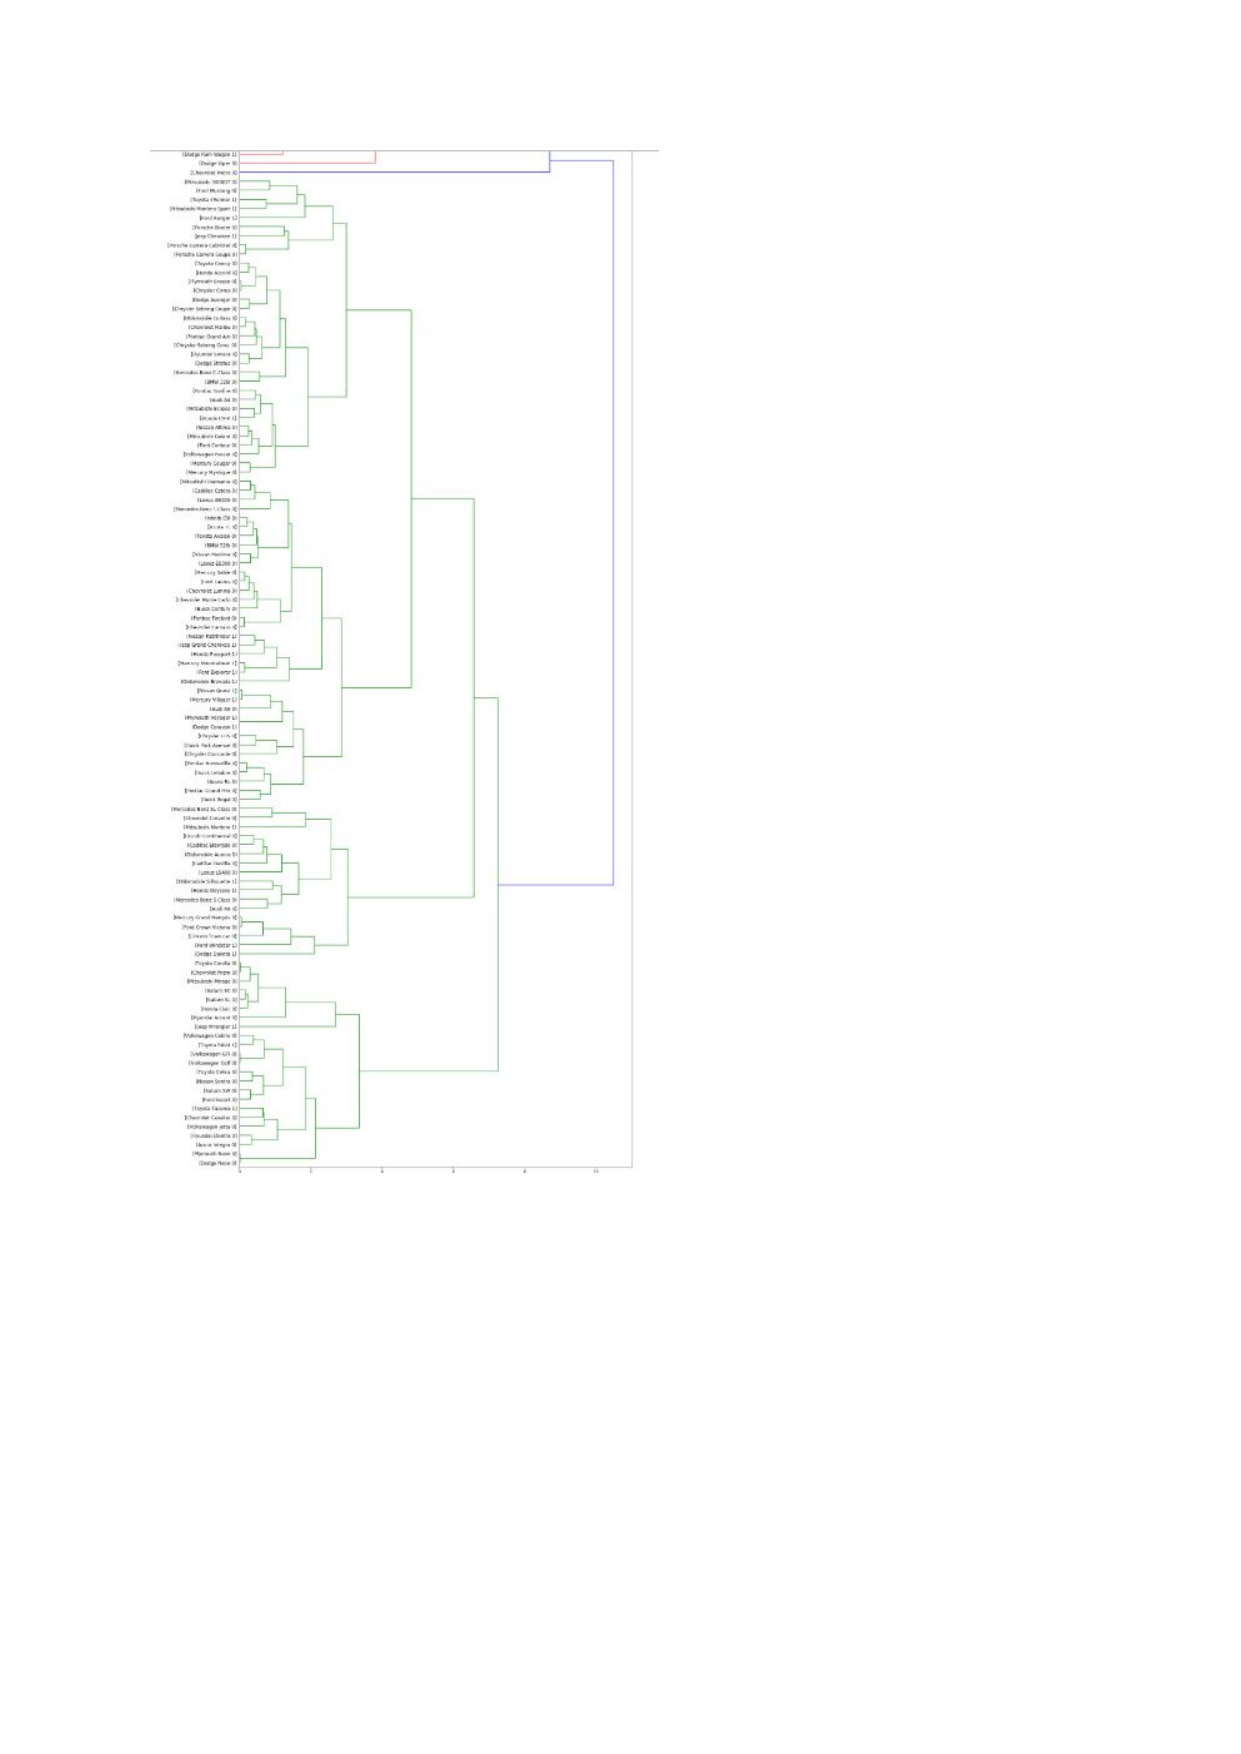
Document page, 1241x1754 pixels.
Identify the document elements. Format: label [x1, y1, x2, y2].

picture [150, 150, 659, 1173]
